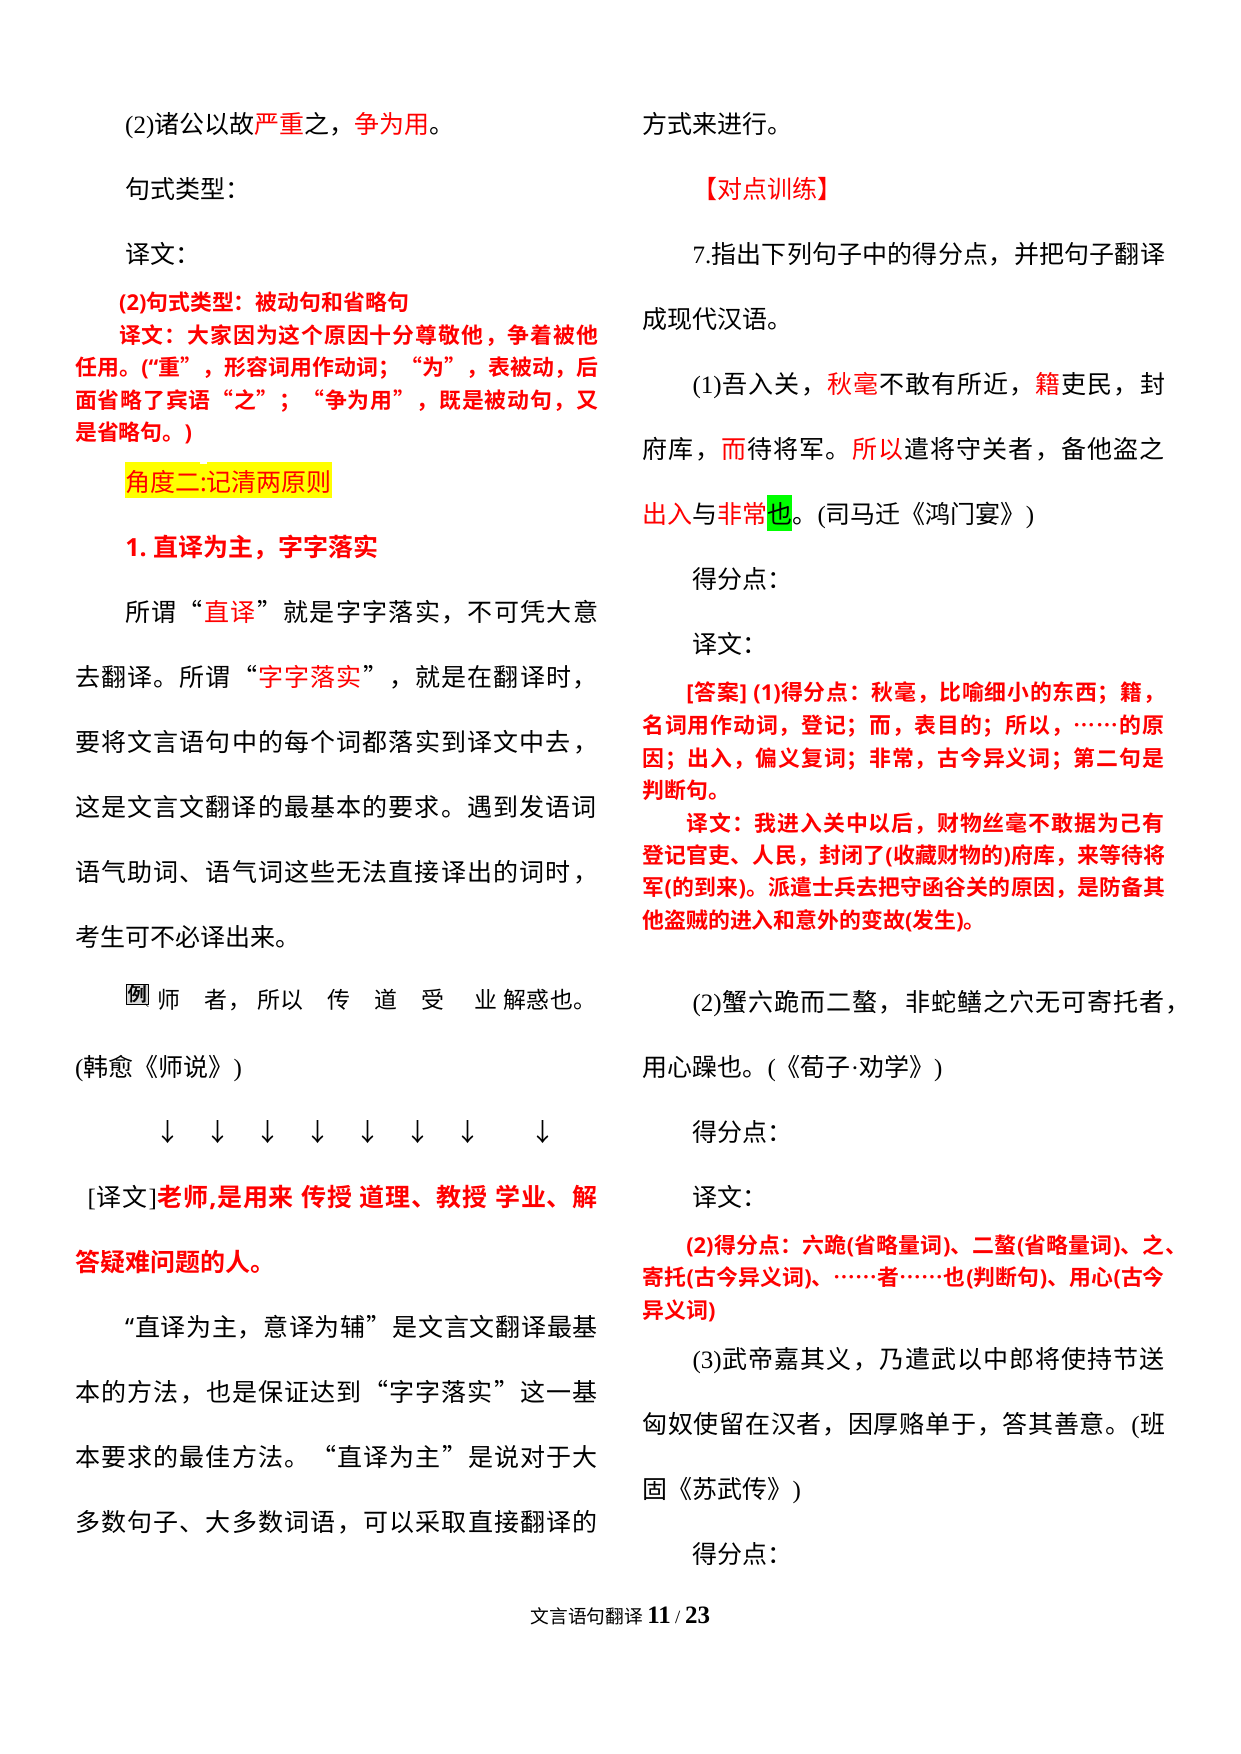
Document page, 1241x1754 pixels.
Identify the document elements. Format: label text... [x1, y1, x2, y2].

text (2)蟹六跪而二螯，非蛇鳝之穴无可寄托者，用心躁也。(《荀子·劝学》) [642, 968, 1165, 1098]
text 译文：我进入关中以后，财物丝毫不敢据为己有，登记官吏、人民，封闭了(收藏财物的)府库，来等待将军(的到来)。派遣士兵去把守函谷关的原因，是防备其他盗贼的进入和意外的变故(发生)。 [642, 805, 1165, 935]
text ↓ ↓ ↓ ↓ ↓ ↓ ↓ ↓ [75, 1098, 598, 1163]
text [译文]老师,是用来 传授 道理、教授 学业、解答疑难问题的人。 [75, 1163, 598, 1293]
text (2)句式类型：被动句和省略句 [75, 285, 598, 318]
text “直译为主，意译为辅”是文言文翻译最基本的方法，也是保证达到“字字落实”这一基本要求的最佳方法。“直译为主”是说对于大多数句子、大多数词语，可以采取直接翻译的方式来进行。 [75, 1293, 598, 1553]
text 得分点： [642, 1520, 1165, 1585]
text (2)诸公以故严重之，争为用。 [75, 90, 598, 155]
text 译文： [75, 220, 598, 285]
text 译文： [642, 1163, 1165, 1228]
text 角度二:记清两原则 [75, 448, 598, 513]
text 师 者， 所以 传 道 受 业 解惑也。(韩愈《师说》) [75, 968, 598, 1098]
text 译文： [642, 610, 1165, 675]
text (2)得分点：六跪(省略量词)、二螯(省略量词)、之、寄托(古今异义词)、……者……也(判断句)、用心(古今异义词) [642, 1228, 1165, 1325]
text [答案] (1)得分点：秋毫，比喻细小的东西；籍，名词用作动词，登记；而，表目的；所以，……的原因；出入，偏义复词；非常，古今异义词；第二句是判断句。 [642, 675, 1165, 805]
text 句式类型： [75, 155, 598, 220]
text 【对点训练】 [642, 155, 1165, 220]
text 得分点： [642, 545, 1165, 610]
text (3)武帝嘉其义，乃遣武以中郎将使持节送匈奴使留在汉者，因厚赂单于，答其善意。(班固《苏武传》) [642, 1325, 1165, 1520]
text 1. 直译为主，字字落实 [75, 513, 598, 578]
text “直译为主，意译为辅”是文言文翻译最基本的方法，也是保证达到“字字落实”这一基本要求的最佳方法。“直译为主”是说对于大多数句子、大多数词语，可以采取直接翻译的方式来进行。 [642, 90, 1165, 155]
text 所谓“直译”就是字字落实，不可凭大意去翻译。所谓“字字落实”，就是在翻译时，要将文言语句中的每个词都落实到译文中去，这是文言文翻译的最基本的要求。遇到发语词、语气助词、语气词这些无法直接译出的词时，考生可不必译出来。 [75, 578, 598, 968]
text 得分点： [642, 1098, 1165, 1163]
text (1)吾入关，秋毫不敢有所近，籍吏民，封府库，而待将军。所以遣将守关者，备他盗之出入与非常也。(司马迁《鸿门宴》) [642, 350, 1165, 545]
text 译文：大家因为这个原因十分尊敬他，争着被他任用。(“重”，形容词用作动词；“为”，表被动，后面省略了宾语“之”；“争为用”，既是被动句，又是省略句。) [75, 318, 598, 448]
text 7.指出下列句子中的得分点，并把句子翻译成现代汉语。 [642, 220, 1165, 350]
